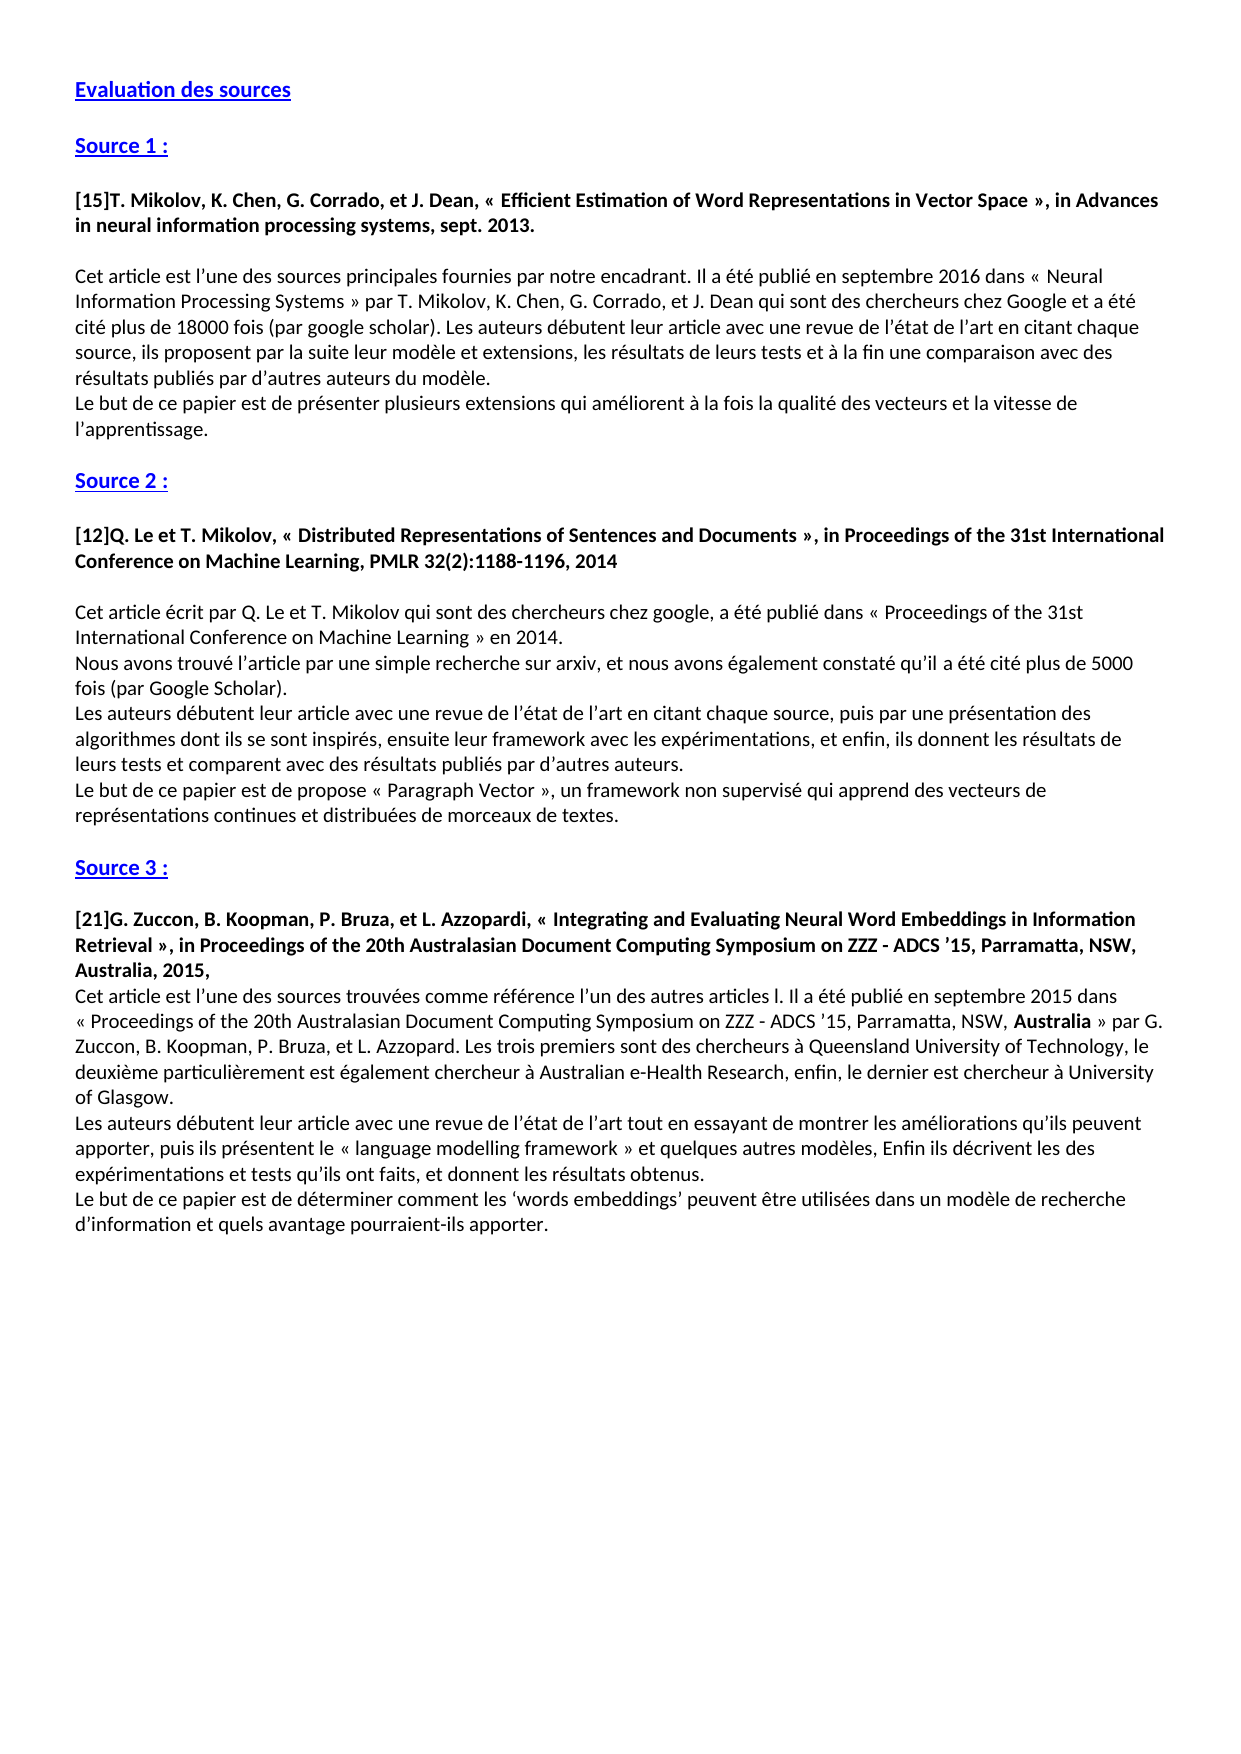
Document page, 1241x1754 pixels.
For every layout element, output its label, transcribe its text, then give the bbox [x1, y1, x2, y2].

text Les auteurs débutent leur article avec une revue de l’état de l’art en citant chaque source, puis par une présentation des algorithmes dont ils se sont inspirés, ensuite leur framework avec les expérimentations, et enfin, ils donnent les résultats de leurs tests et comparent avec des résultats publiés par d’autres auteurs. [75, 701, 1165, 777]
text Le but de ce papier est de propose « Paragraph Vector », un framework non supervisé qui apprend des vecteurs de représentations continues et distribuées de morceaux de textes. [75, 777, 1165, 828]
text Le but de ce papier est de déterminer comment les ‘words embeddings’ peuvent être utilisées dans un modèle de recherche d’information et quels avantage pourraient-ils apporter. [75, 1186, 1165, 1237]
text Source 2 : [75, 467, 1165, 495]
text Le but de ce papier est de présenter plusieurs extensions qui améliorent à la fois la qualité des vecteurs et la vitesse de l’apprentissage. [75, 390, 1165, 441]
text [15]T. Mikolov, K. Chen, G. Corrado, et J. Dean, « Efficient Estimation of Word Representations in Vector Space », in Advances in neural information processing systems, sept. 2013. [75, 187, 1165, 238]
text Cet article est l’une des sources trouvées comme référence l’un des autres articles l. Il a été publié en septembre 2015 dans « Proceedings of the 20th Australasian Document Computing Symposium on ZZZ - ADCS ’15, Parramatta, NSW, Australia » par G. Zuccon, B. Koopman, P. Bruza, et L. Azzopard. Les trois premiers sont des chercheurs à Queensland University of Technology, le deuxième particulièrement est également chercheur à Australian e-Health Research, enfin, le dernier est chercheur à University of Glasgow. [75, 983, 1165, 1110]
text Source 1 : [75, 131, 1165, 159]
text Evaluation des sources [75, 75, 1165, 103]
text [12]Q. Le et T. Mikolov, « Distributed Representations of Sentences and Documents », in Proceedings of the 31st International Conference on Machine Learning, PMLR 32(2):1188-1196, 2014 [75, 523, 1165, 573]
text Les auteurs débutent leur article avec une revue de l’état de l’art tout en essayant de montrer les améliorations qu’ils peuvent apporter, puis ils présentent le « language modelling framework » et quelques autres modèles, Enfin ils décrivent les des expérimentations et tests qu’ils ont faits, et donnent les résultats obtenus. [75, 1110, 1165, 1186]
text Cet article est l’une des sources principales fournies par notre encadrant. Il a été publié en septembre 2016 dans « Neural Information Processing Systems » par T. Mikolov, K. Chen, G. Corrado, et J. Dean qui sont des chercheurs chez Google et a été cité plus de 18000 fois (par google scholar). Les auteurs débutent leur article avec une revue de l’état de l’art en citant chaque source, ils proposent par la suite leur modèle et extensions, les résultats de leurs tests et à la fin une comparaison avec des résultats publiés par d’autres auteurs du modèle. [75, 263, 1165, 390]
text Cet article écrit par Q. Le et T. Mikolov qui sont des chercheurs chez google, a été publié dans « Proceedings of the 31st International Conference on Machine Learning » en 2014. [75, 599, 1165, 650]
text [21]G. Zuccon, B. Koopman, P. Bruza, et L. Azzopardi, « Integrating and Evaluating Neural Word Embeddings in Information Retrieval », in Proceedings of the 20th Australasian Document Computing Symposium on ZZZ - ADCS ’15, Parramatta, NSW, Australia, 2015, [75, 907, 1165, 983]
text Source 3 : [75, 853, 1165, 881]
text Nous avons trouvé l’article par une simple recherche sur arxiv, et nous avons également constaté qu’il a été cité plus de 5000 fois (par Google Scholar). [75, 650, 1165, 701]
